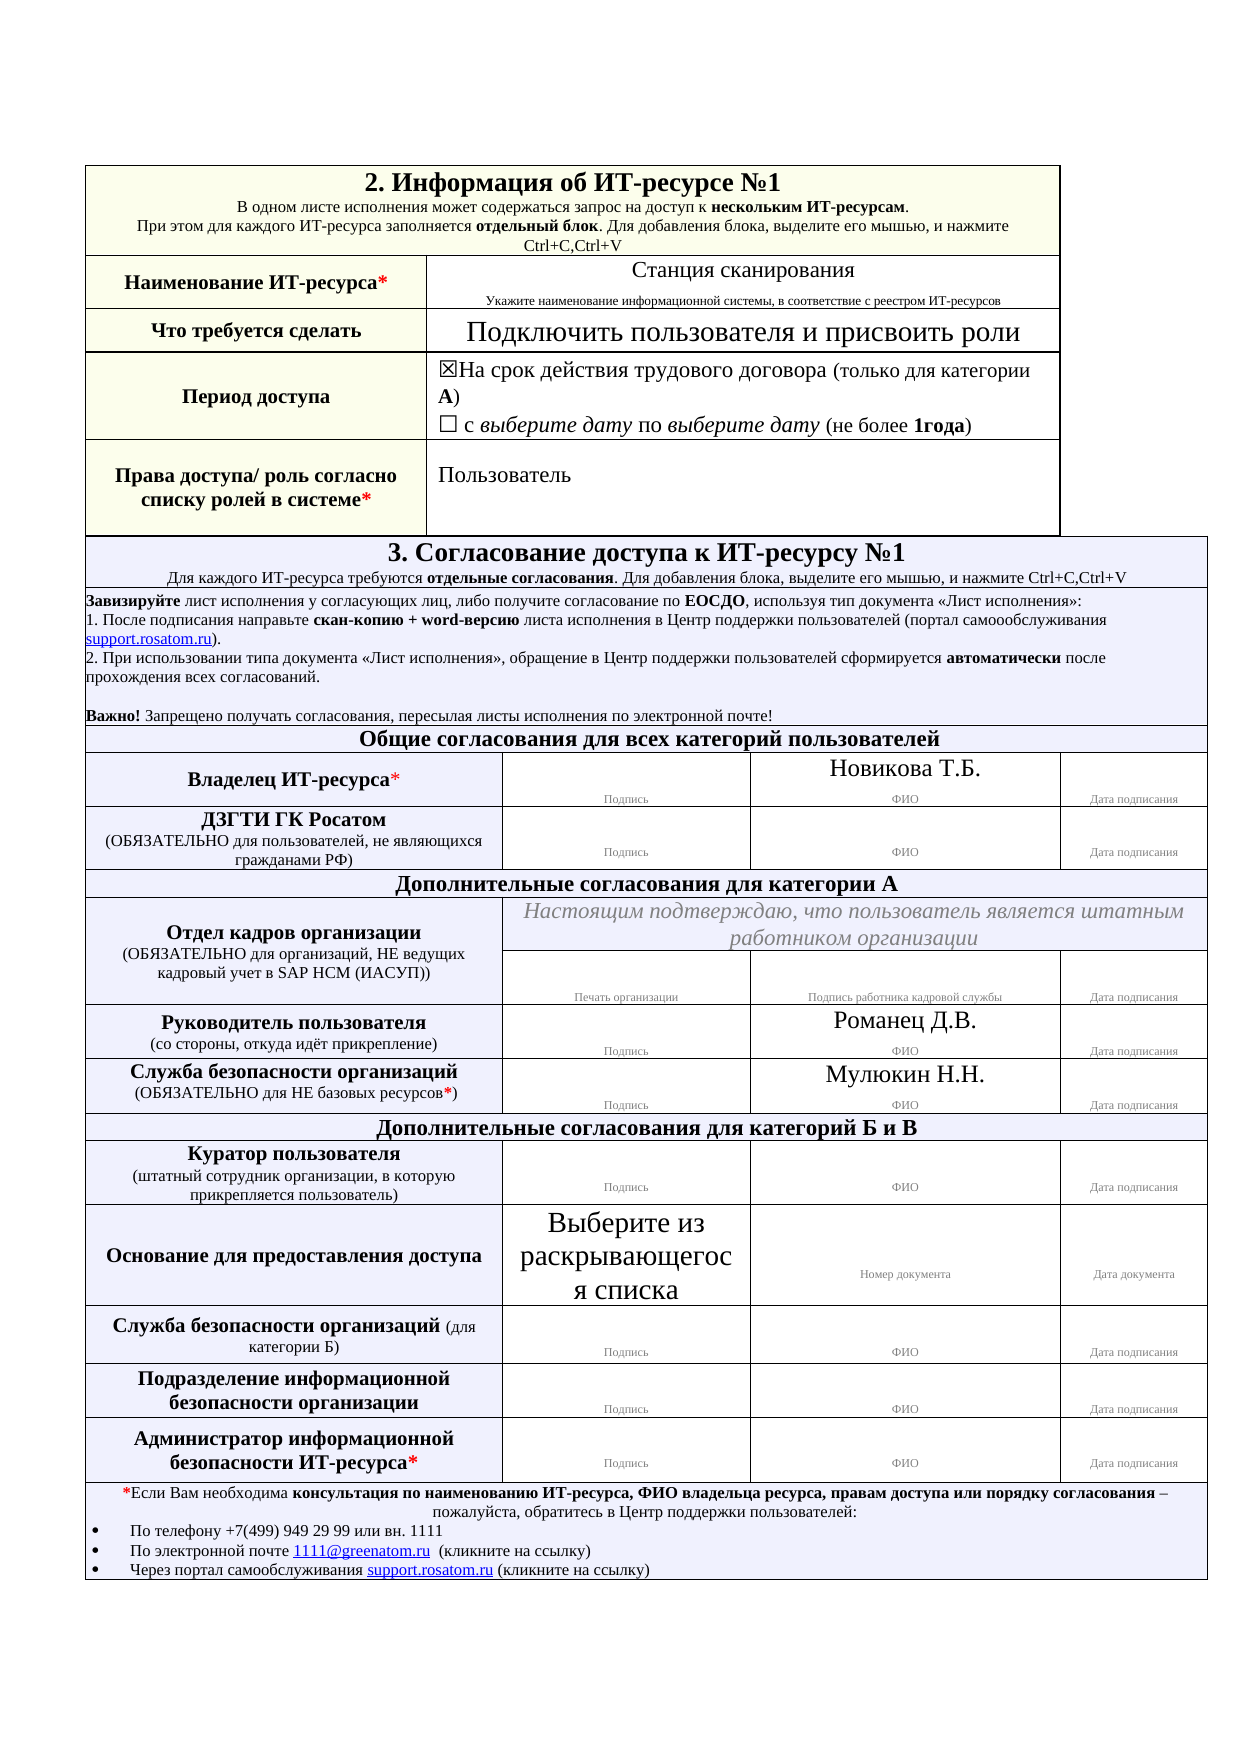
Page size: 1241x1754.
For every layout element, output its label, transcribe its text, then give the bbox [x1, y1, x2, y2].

table_cell ДЗГТИ ГК Росатом (ОБЯЗАТЕЛЬНО для пользователей, не являющихся гражданами РФ) [86, 807, 502, 869]
table_cell Дата подписания [1061, 807, 1207, 869]
table_cell Подпись [503, 753, 750, 806]
table_cell Что требуется сделать [86, 309, 426, 351]
table_cell Подпись [503, 1306, 750, 1363]
table_cell Подпись [503, 1059, 750, 1113]
table_cell Новикова Т.Б. ФИО [751, 753, 1060, 806]
table_cell Подпись [503, 1418, 750, 1482]
table_cell Служба безопасности организаций (ОБЯЗАТЕЛЬНО для НЕ базовых ресурсов*) [86, 1059, 502, 1113]
table_cell Настоящим подтверждаю, что пользователь является штатным работником организации [503, 898, 1207, 950]
table_cell Период доступа [86, 353, 426, 439]
table_cell Дата подписания [1061, 1059, 1207, 1113]
table_cell Дата документа [1061, 1205, 1207, 1305]
table_cell Основание для предоставления доступа [86, 1205, 502, 1305]
table_cell Подпись работника кадровой службы [751, 951, 1060, 1004]
table_cell Дата подписания [1061, 1306, 1207, 1363]
table_header 3. Согласование доступа к ИТ-ресурсу №1 Для каждого ИТ-ресурса требуются отдельные согласования. Для добавления блока, выделите его мышью, и нажмите Ctrl+C,Ctrl+V [86, 537, 1207, 587]
table_cell Подразделение информационной безопасности организации [86, 1364, 502, 1417]
table_header 2. Информация об ИТ-ресурсе №1 В одном листе исполнения может содержаться запрос на доступ к нескольким ИТ-ресурсам. При этом для каждого ИТ-ресурса заполняется отдельный блок. Для добавления блока, выделите его мышью, и нажмите Ctrl+C,Ctrl+V [86, 166, 1059, 254]
table_cell Станция сканирования Укажите наименование информационной системы, в соответствие с реестром ИТ-ресурсов [427, 256, 1059, 308]
table_cell Подпись [503, 807, 750, 869]
table_cell *Если Вам необходима консультация по наименованию ИТ-ресурса, ФИО владельца ресурса, правам доступа или порядку согласования – пожалуйста, обратитесь в Центр поддержки пользователей: По телефону +7(499) 949 29 99 или вн. 1111 По электронной почте 1111@greenatom.ru (кликните на ссылку) Через портал самообслуживания support.rosatom.ru (кликните на ссылку) [86, 1483, 1207, 1579]
table_cell ФИО [751, 1364, 1060, 1417]
table_cell Завизируйте лист исполнения у согласующих лиц, либо получите согласование по ЕОСДО, используя тип документа «Лист исполнения»: 1. После подписания направьте скан-копию + word-версию листа исполнения в Центр поддержки пользователей (портал самоообслуживания support.rosatom.ru). 2. При использовании типа документа «Лист исполнения», обращение в Центр поддержки пользователей сформируется автоматически после прохождения всех согласований. Важно! Запрещено получать согласования, пересылая листы исполнения по электронной почте! [86, 588, 1207, 724]
table_cell Дата подписания [1061, 1418, 1207, 1482]
table_cell ФИО [751, 1306, 1060, 1363]
table_cell Отдел кадров организации (ОБЯЗАТЕЛЬНО для организаций, НЕ ведущих кадровый учет в SAP HCM (ИАСУП)) [86, 898, 502, 1004]
table_cell Служба безопасности организаций (для категории Б) [86, 1306, 502, 1363]
table_cell ФИО [751, 807, 1060, 869]
table_cell Подпись [503, 1364, 750, 1417]
table_cell Дата подписания [1061, 1141, 1207, 1204]
table_cell Руководитель пользователя (со стороны, откуда идёт прикрепление) [86, 1005, 502, 1058]
table_cell На срок действия трудового договора (только для категории А) с по (не более 1года) [427, 353, 1059, 439]
table_cell Дата подписания [1061, 1364, 1207, 1417]
table_cell Администратор информационной безопасности ИТ-ресурса* [86, 1418, 502, 1482]
table_cell Дата подписания [1061, 753, 1207, 806]
table_cell Права доступа/ роль согласно списку ролей в системе* [86, 440, 426, 534]
table_cell Дополнительные согласования для категории А [86, 870, 1207, 897]
table_cell Подпись [503, 1141, 750, 1204]
table_cell Печать организации [503, 951, 750, 1004]
table_cell Дата подписания [1061, 1005, 1207, 1058]
table_cell Наименование ИТ-ресурса* [86, 256, 426, 308]
table_cell Дополнительные согласования для категорий Б и В [86, 1114, 1207, 1140]
table_cell ФИО [751, 1141, 1060, 1204]
table_cell Номер документа [751, 1205, 1060, 1305]
table_cell Владелец ИТ-ресурса* [86, 753, 502, 806]
table_cell Дата подписания [1061, 951, 1207, 1004]
table_cell ФИО [751, 1418, 1060, 1482]
table_cell Подпись [503, 1005, 750, 1058]
table_cell Пользователь [427, 440, 1059, 534]
table_cell Общие согласования для всех категорий пользователей [86, 726, 1207, 752]
table_cell Мулюкин Н.Н. ФИО [751, 1059, 1060, 1113]
table_cell Романец Д.В. ФИО [751, 1005, 1060, 1058]
table_cell Куратор пользователя (штатный сотрудник организации, в которую прикрепляется пользователь) [86, 1141, 502, 1204]
